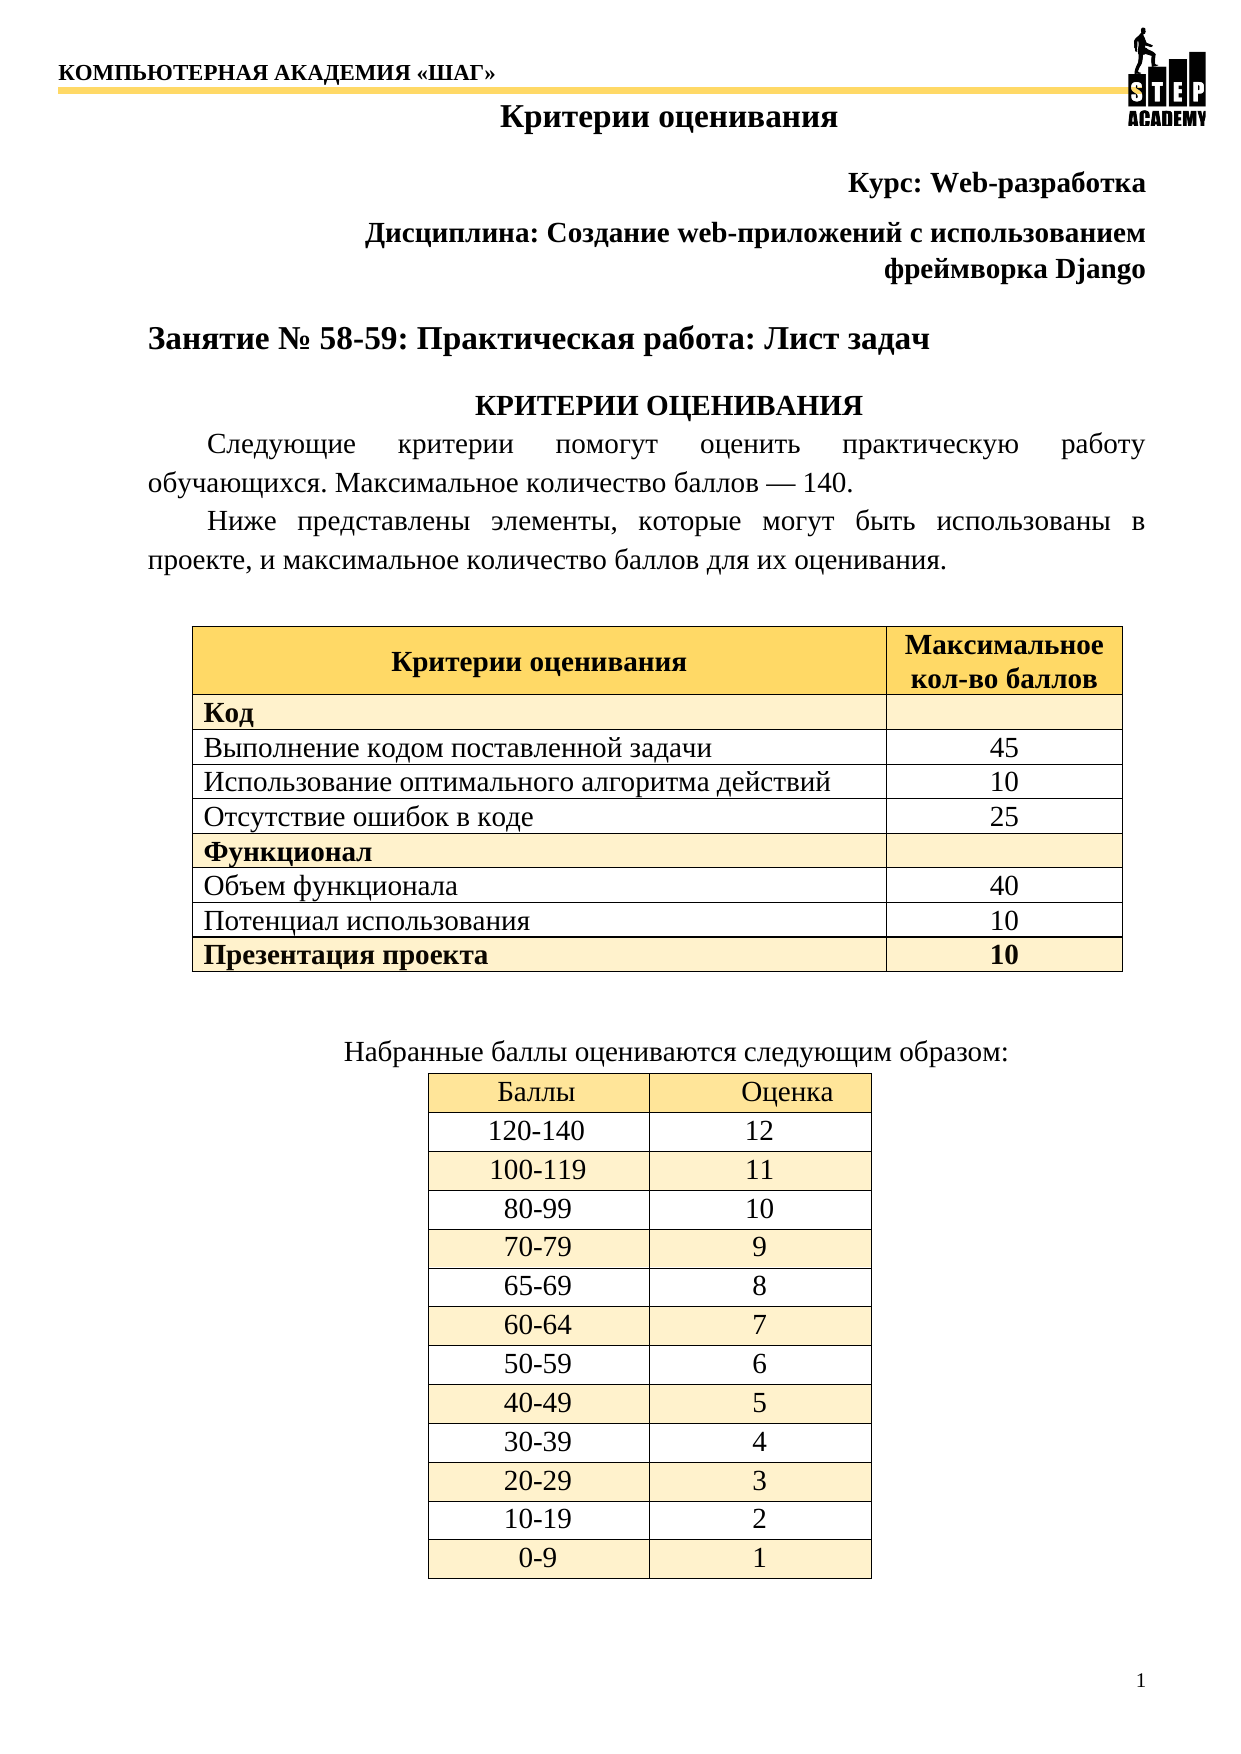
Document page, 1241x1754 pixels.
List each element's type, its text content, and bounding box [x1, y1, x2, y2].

table_cell [887, 834, 1122, 867]
table_cell 100-119 [429, 1152, 649, 1190]
table_cell 11 [650, 1152, 871, 1190]
table_header Баллы [429, 1074, 649, 1112]
text Ниже представлены элементы, которые могут быть использованы в проекте, и максимальное количество баллов для их оценивания. [148, 503, 1146, 576]
table_header Максимальное кол-во баллов [887, 627, 1122, 694]
table_cell 10 [650, 1191, 871, 1228]
table_cell 40-49 [429, 1385, 649, 1423]
table_cell 9 [650, 1230, 871, 1267]
table_cell 50-59 [429, 1346, 649, 1384]
table_cell Использование оптимального алгоритма действий [193, 765, 886, 798]
table_cell 12 [650, 1113, 871, 1151]
text Следующие критерии помогут оценить практическую работу обучающихся. Максимальное количество баллов — 140. [148, 426, 1146, 498]
table_cell Отсутствие ошибок в коде [193, 799, 886, 833]
table_cell [887, 695, 1122, 729]
table_cell 40 [887, 868, 1122, 902]
table_cell 10 [887, 765, 1122, 798]
table_cell Код [193, 695, 886, 729]
text КРИТЕРИИ ОЦЕНИВАНИЯ [192, 388, 1146, 421]
table_cell 20-29 [429, 1463, 649, 1501]
table_cell 65-69 [429, 1269, 649, 1306]
table_cell Объем функционала [193, 868, 886, 902]
table_cell 120-140 [429, 1113, 649, 1151]
table_cell 7 [650, 1307, 871, 1345]
table_cell Выполнение кодом поставленной задачи [193, 730, 886, 763]
table_cell Презентация проекта [193, 938, 886, 971]
table_cell 1 [650, 1540, 871, 1578]
table_cell 70-79 [429, 1230, 649, 1267]
table_cell 25 [887, 799, 1122, 833]
table_cell 0-9 [429, 1540, 649, 1578]
table_cell 10-19 [429, 1502, 649, 1539]
table_cell 60-64 [429, 1307, 649, 1345]
table_cell 2 [650, 1502, 871, 1539]
table_cell 10 [887, 903, 1122, 936]
picture [1127, 27, 1206, 125]
table_cell 8 [650, 1269, 871, 1306]
text Дисциплина: Создание web-приложений с использованием фреймворка Django [325, 216, 1146, 285]
table_cell 45 [887, 730, 1122, 763]
table_header Оценка [650, 1074, 871, 1112]
text Занятие № 58-59: Практическая работа: Лист задач [148, 318, 1152, 357]
table_cell 10 [887, 938, 1122, 971]
text Курс: Web-разработка [236, 165, 1146, 199]
table_cell 30-39 [429, 1424, 649, 1462]
table_cell 3 [650, 1463, 871, 1501]
text Набранные баллы оцениваются следующим образом: [148, 1034, 1146, 1068]
table_cell 5 [650, 1385, 871, 1423]
table_cell 80-99 [429, 1191, 649, 1228]
table_header Критерии оценивания [193, 627, 886, 694]
table_cell 4 [650, 1424, 871, 1462]
table_cell Функционал [193, 834, 886, 867]
table_cell Потенциал использования [193, 903, 886, 936]
table_cell 6 [650, 1346, 871, 1384]
